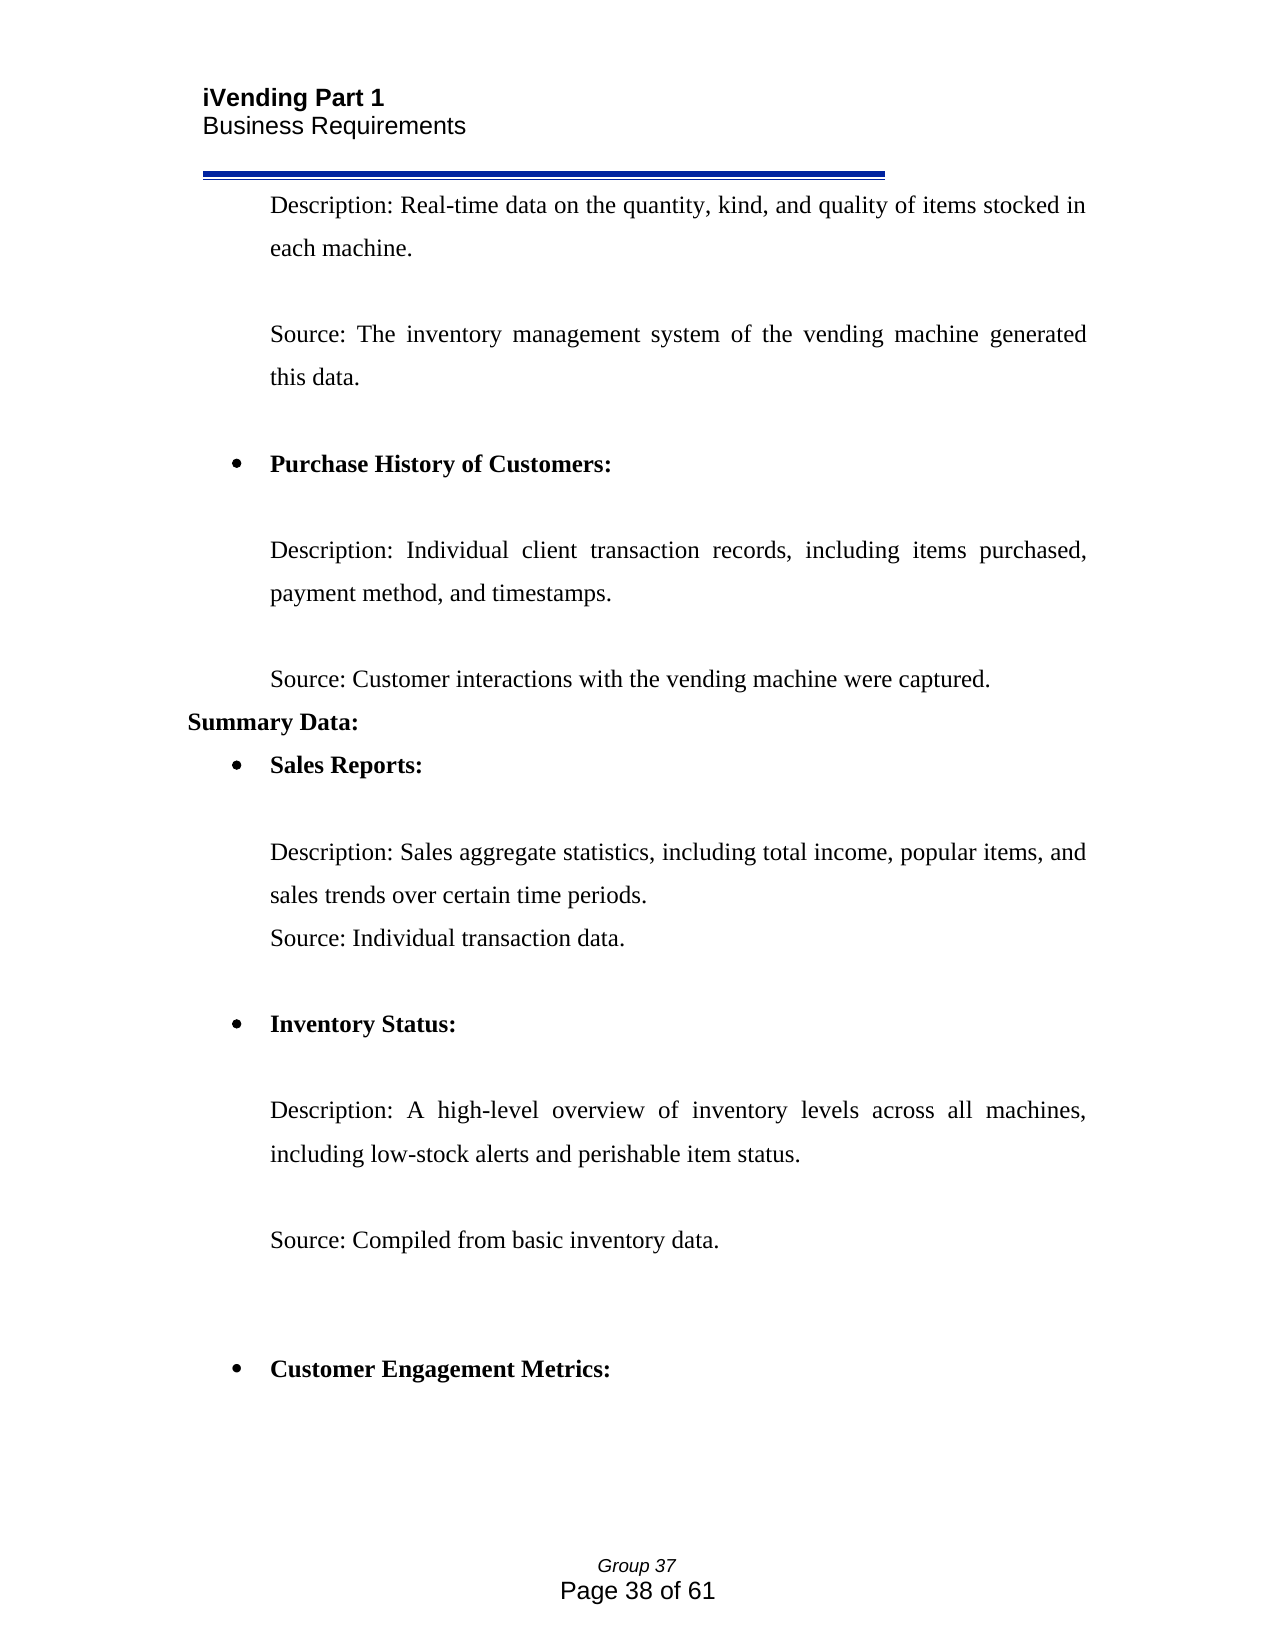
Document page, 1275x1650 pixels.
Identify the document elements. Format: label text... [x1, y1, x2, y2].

text Description: A high-level overview of inventory levels across all machines, including low-stock alerts and perishable item status. [270, 1096, 1087, 1167]
text Source: Compiled from basic inventory data. [270, 1225, 1087, 1254]
text Source: The inventory management system of the vending machine generated this data. [270, 319, 1087, 391]
list Purchase History of Customers: [232, 449, 1087, 477]
list Sales Reports: [232, 751, 1087, 779]
text Description: Sales aggregate statistics, including total income, popular items, and sales trends over certain time periods. [270, 837, 1087, 909]
text Description: Real-time data on the quantity, kind, and quality of items stocked in each machine. [270, 190, 1087, 262]
text Description: Individual client transaction records, including items purchased, payment method, and timestamps. [270, 535, 1087, 607]
list Customer Engagement Metrics: [232, 1354, 1087, 1383]
text Source: Individual transaction data. [270, 923, 1087, 952]
text Summary Data: [187, 707, 1087, 736]
list Inventory Status: [232, 1009, 1087, 1038]
text Source: Customer interactions with the vending machine were captured. [270, 664, 1087, 693]
